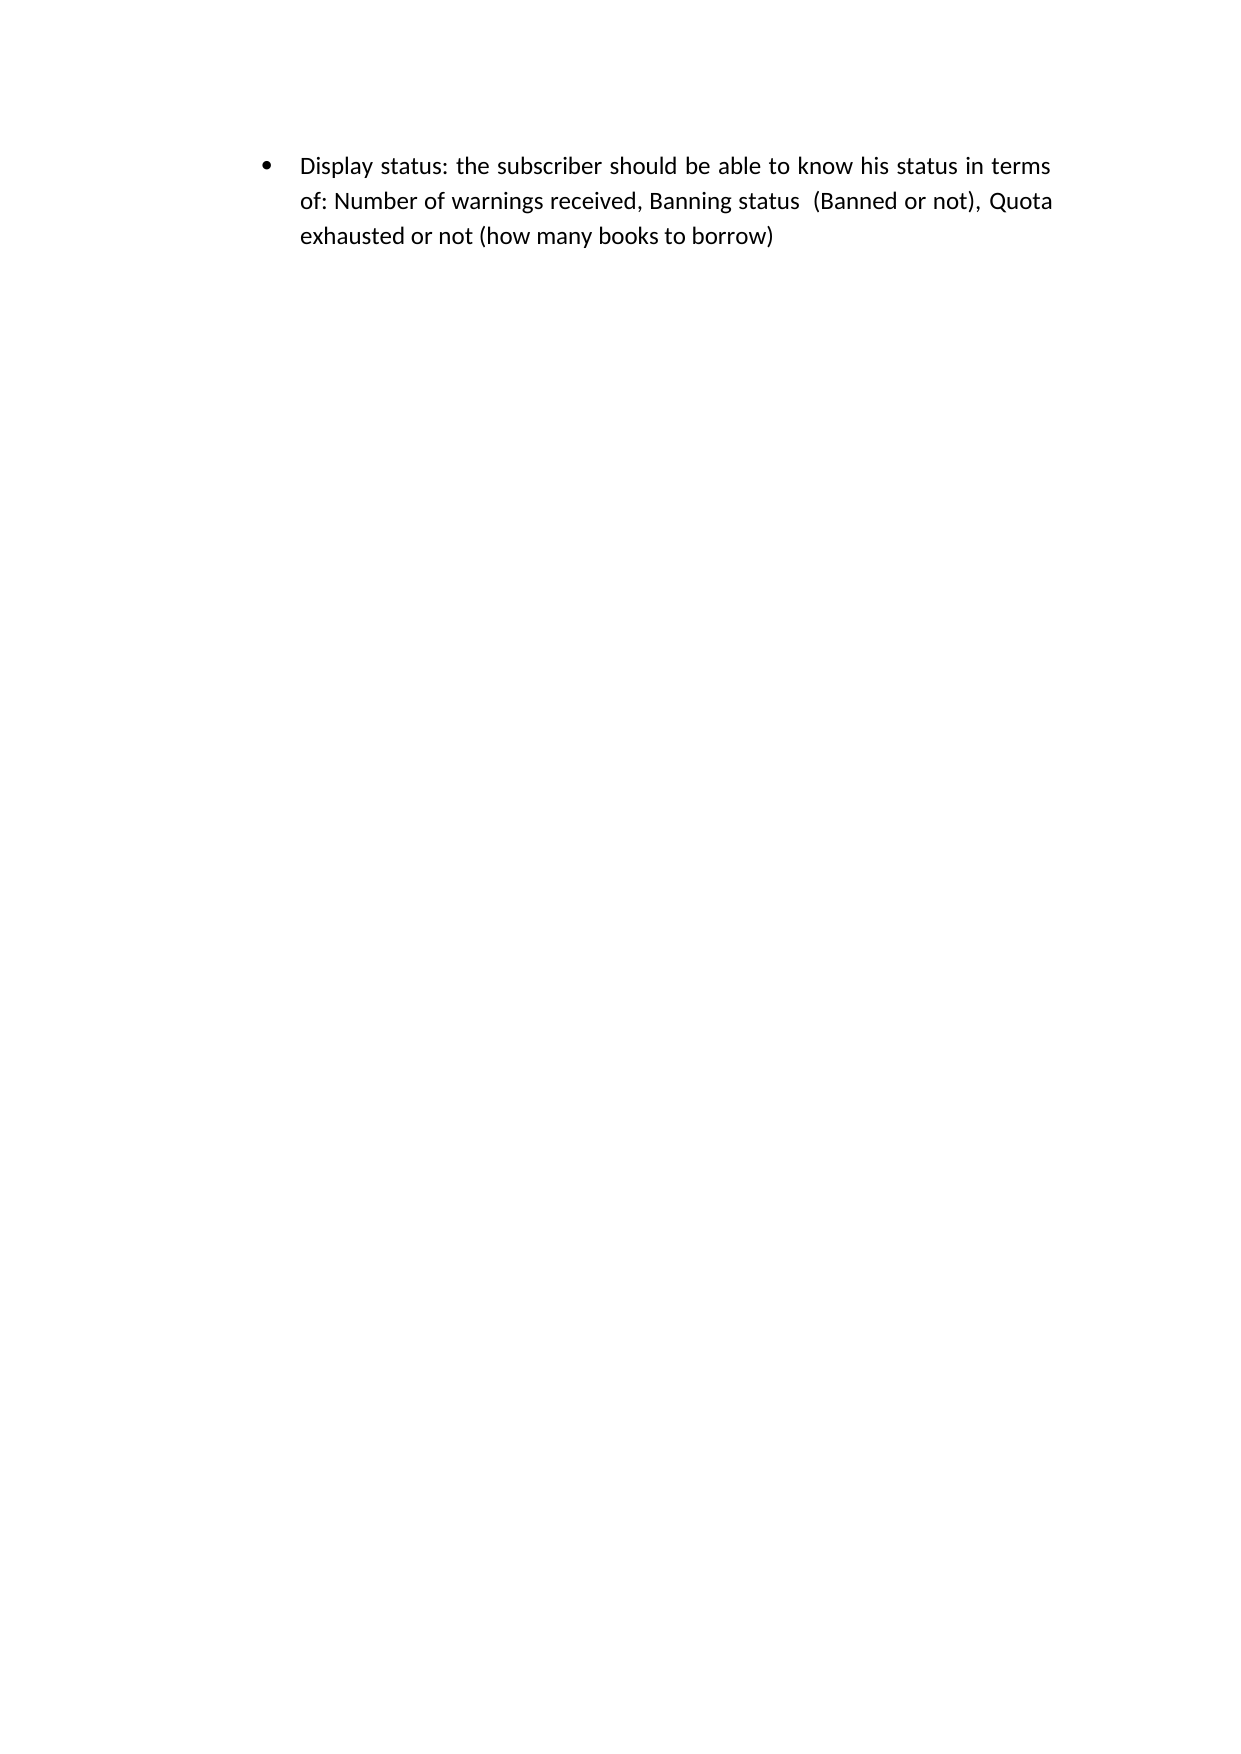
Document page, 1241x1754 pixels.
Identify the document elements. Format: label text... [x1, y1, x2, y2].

list Display status: the subscriber should be able to know his status in terms of: Number of warnings received, Banning status (Banned or not), Quota exhausted or not (how many books to borrow) [262, 150, 1053, 251]
